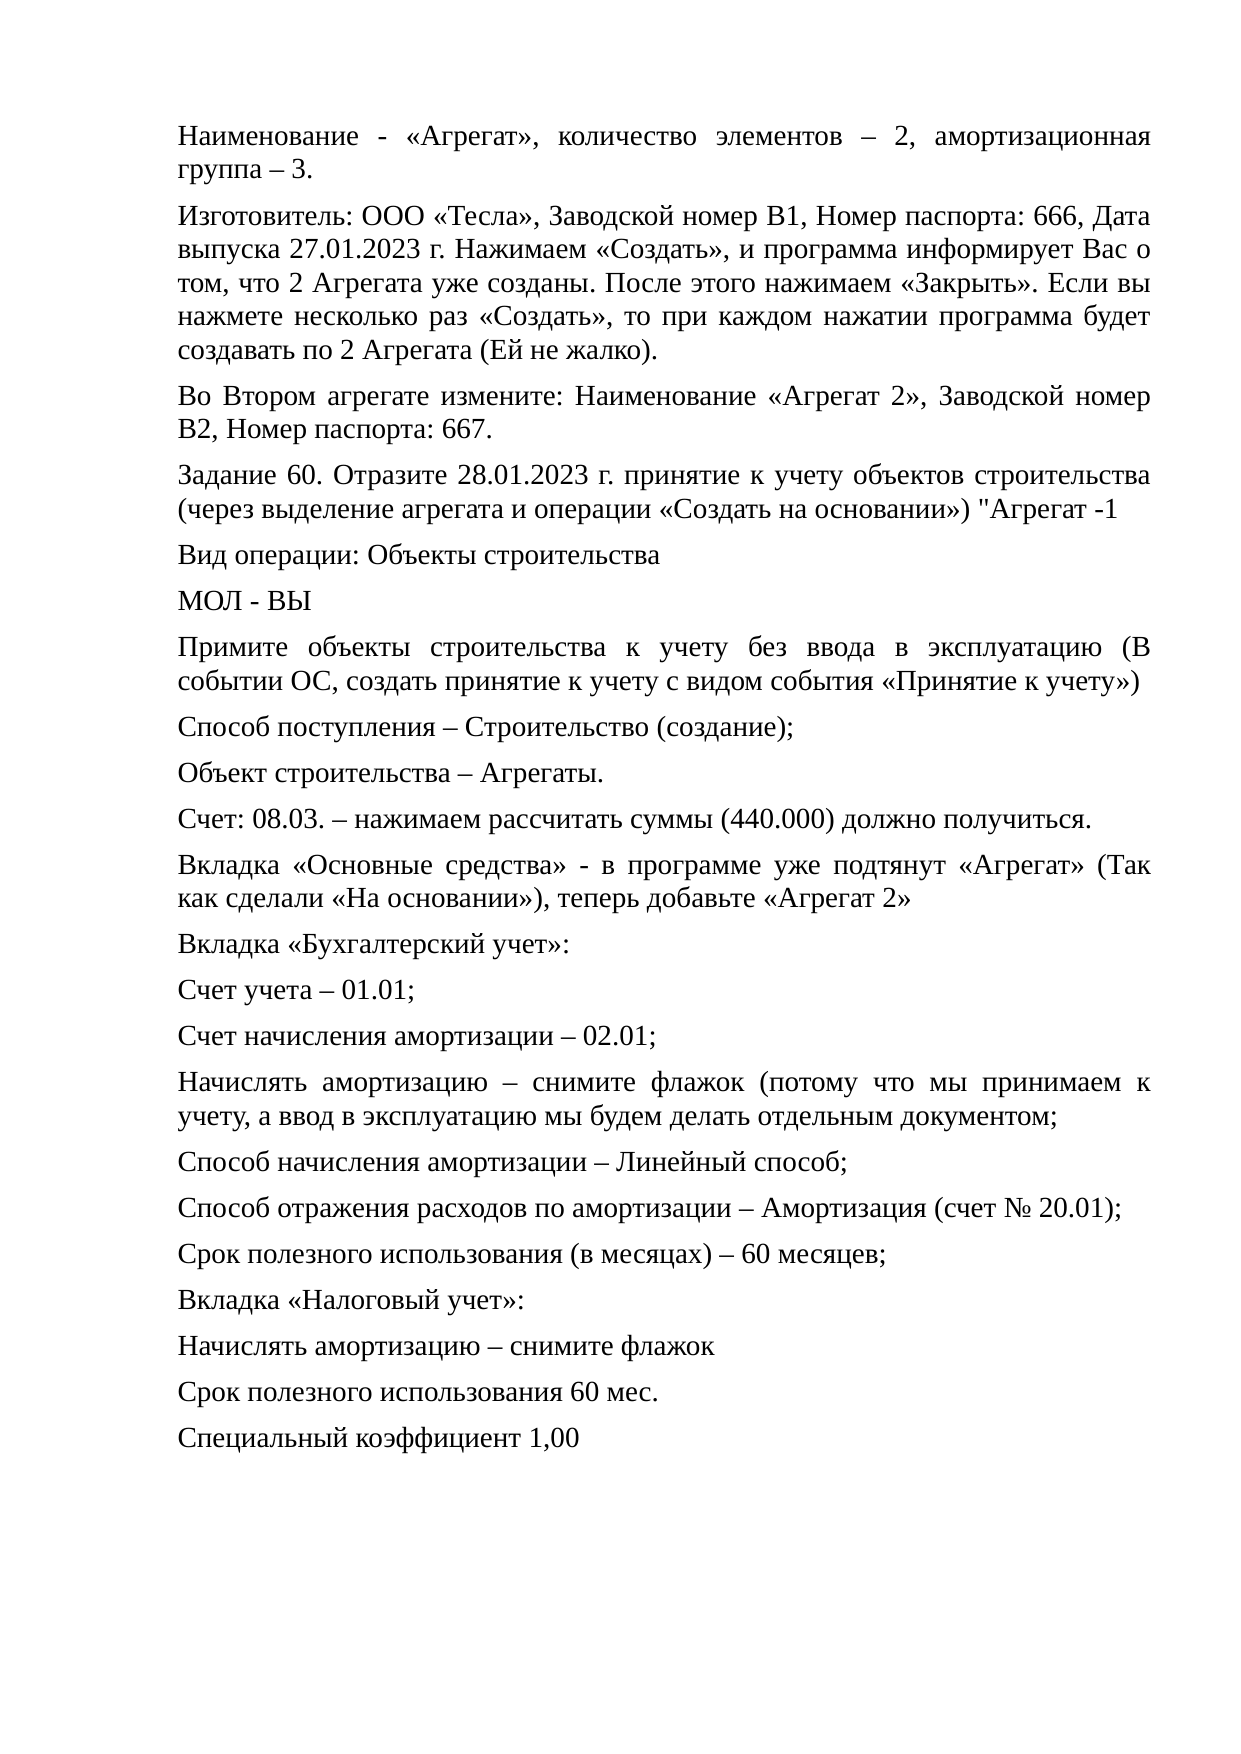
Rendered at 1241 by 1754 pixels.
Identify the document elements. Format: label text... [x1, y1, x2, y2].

text Задание 60. Отразите 28.01.2023 г. принятие к учету объектов строительства (через выделение агрегата и операции «Создать на основании») "Агрегат -1 [177, 457, 1152, 524]
text Счет: 08.03. – нажимаем рассчитать суммы (440.000) должно получиться. [177, 801, 1152, 834]
text Изготовитель: ООО «Тесла», Заводской номер В1, Номер паспорта: 666, Дата выпуска 27.01.2023 г. Нажимаем «Создать», и программа информирует Вас о том, что 2 Агрегата уже созданы. После этого нажимаем «Закрыть». Если вы нажмете несколько раз «Создать», то при каждом нажатии программа будет создавать по 2 Агрегата (Ей не жалко). [177, 198, 1152, 365]
text Начислять амортизацию – снимите флажок (потому что мы принимаем к учету, а ввод в эксплуатацию мы будем делать отдельным документом; [177, 1064, 1152, 1132]
text Срок полезного использования (в месяцах) – 60 месяцев; [177, 1236, 1152, 1270]
text Примите объекты строительства к учету без ввода в эксплуатацию (В событии ОС, создать принятие к учету с видом события «Принятие к учету») [177, 629, 1152, 696]
text Во Втором агрегате измените: Наименование «Агрегат 2», Заводской номер В2, Номер паспорта: 667. [177, 378, 1152, 445]
text Наименование - «Агрегат», количество элементов – 2, амортизационная группа – 3. [177, 118, 1152, 185]
text Начислять амортизацию – снимите флажок [177, 1328, 1152, 1362]
text Счет учета – 01.01; [177, 972, 1152, 1006]
text Вкладка «Бухгалтерский учет»: [177, 926, 1152, 960]
text Вкладка «Налоговый учет»: [177, 1282, 1152, 1316]
text Счет начисления амортизации – 02.01; [177, 1018, 1152, 1052]
text Способ начисления амортизации – Линейный способ; [177, 1144, 1152, 1178]
text Объект строительства – Агрегаты. [177, 755, 1152, 788]
text МОЛ - ВЫ [177, 583, 1152, 617]
text Срок полезного использования 60 мес. [177, 1374, 1152, 1408]
text Вид операции: Объекты строительства [177, 537, 1152, 571]
text Способ отражения расходов по амортизации – Амортизация (счет № 20.01); [177, 1190, 1152, 1224]
text Способ поступления – Строительство (создание); [177, 709, 1152, 742]
text Вкладка «Основные средства» - в программе уже подтянут «Агрегат» (Так как сделали «На основании»), теперь добавьте «Агрегат 2» [177, 847, 1152, 914]
text Специальный коэффициент 1,00 [177, 1420, 1152, 1454]
